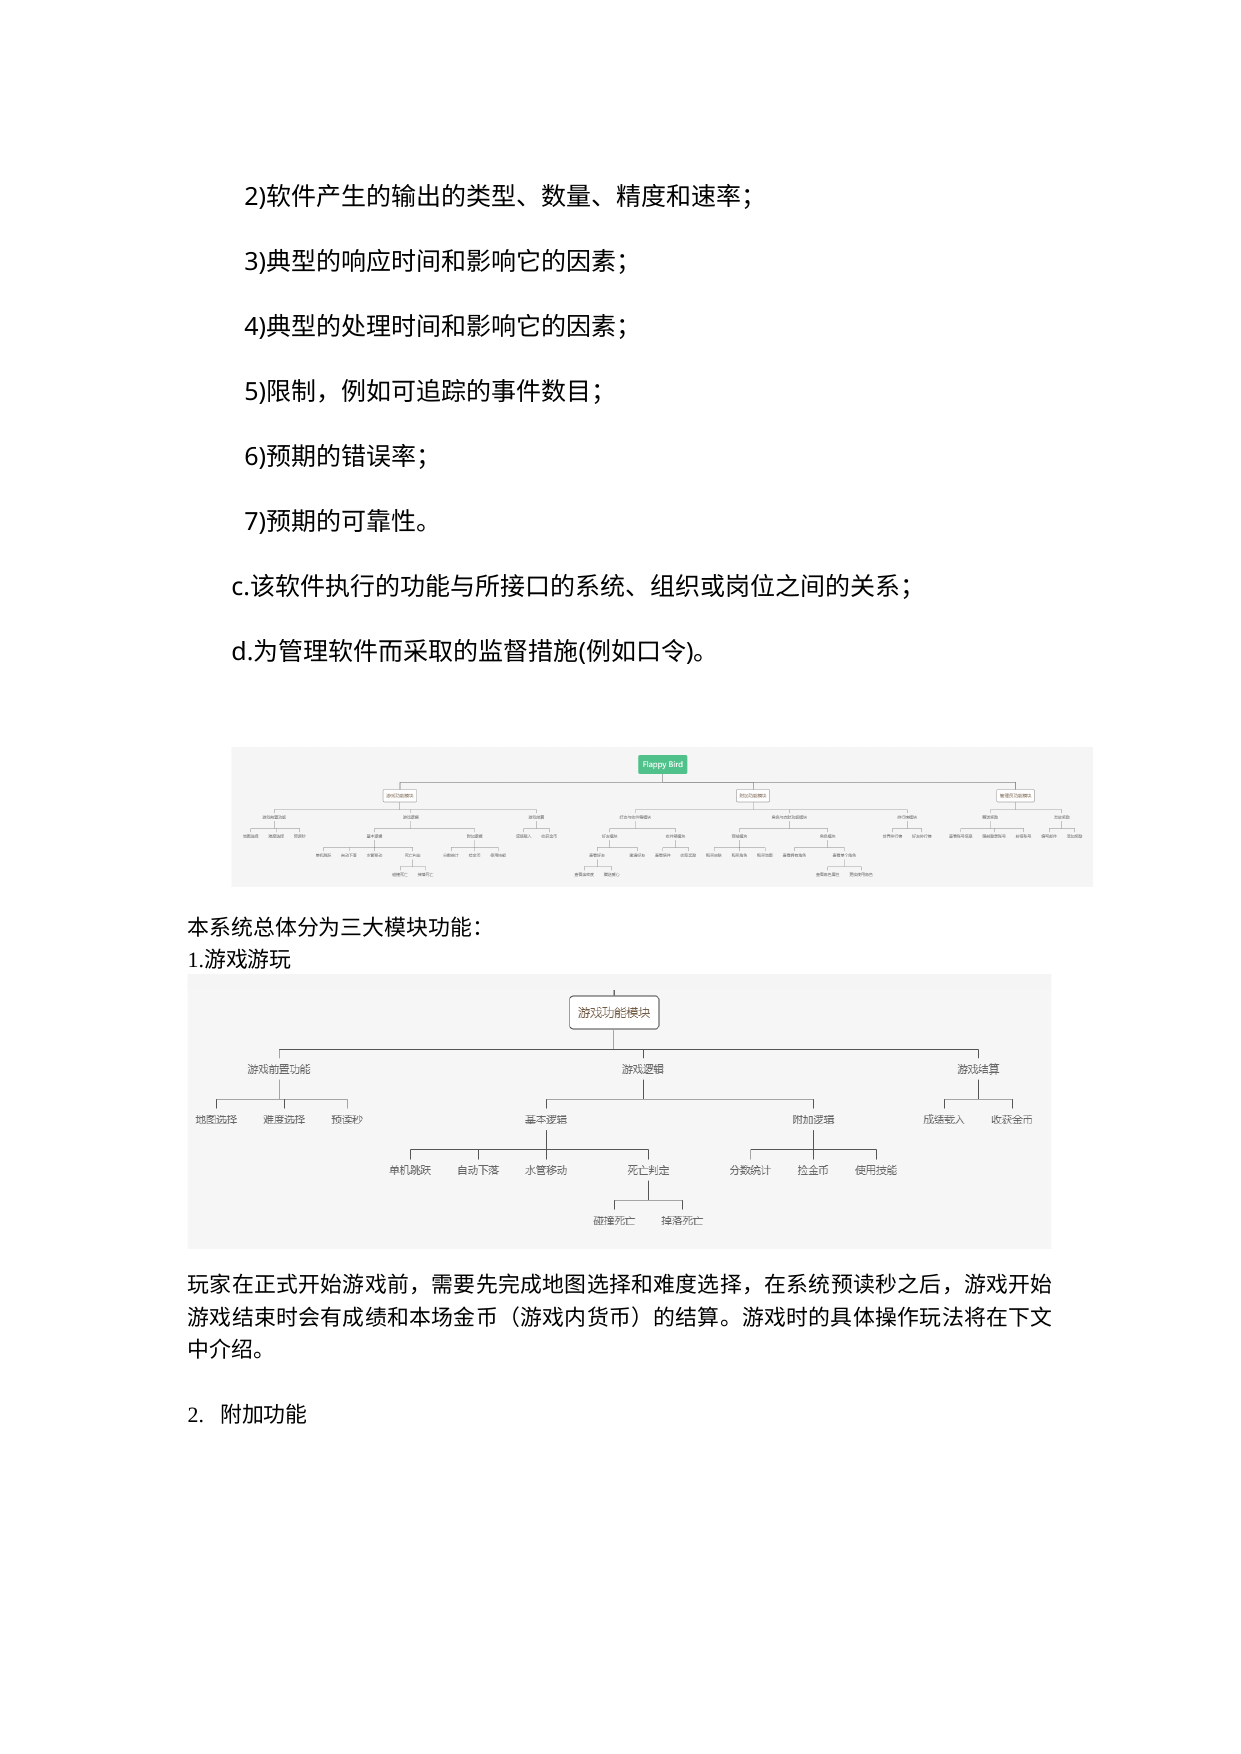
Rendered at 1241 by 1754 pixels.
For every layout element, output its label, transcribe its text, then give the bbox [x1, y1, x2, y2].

text 1.游戏游玩 [187, 942, 1053, 974]
text 6)预期的错误率； [187, 422, 1053, 487]
text 2)软件产生的输出的类型、数量、精度和速率； [187, 162, 1053, 227]
text c.该软件执行的功能与所接口的系统、组织或岗位之间的关系； [187, 552, 1053, 617]
text d.为管理软件而采取的监督措施(例如口令)。 [187, 617, 1053, 682]
text 本系统总体分为三大模块功能： [187, 909, 1053, 942]
picture [187, 974, 1052, 1249]
picture [231, 747, 1094, 887]
text 5)限制，例如可追踪的事件数目； [187, 357, 1053, 422]
text 3)典型的响应时间和影响它的因素； [187, 227, 1053, 292]
list 附加功能 [187, 1397, 1053, 1429]
text 玩家在正式开始游戏前，需要先完成地图选择和难度选择，在系统预读秒之后，游戏开始。游戏结束时会有成绩和本场金币（游戏内货币）的结算。游戏时的具体操作玩法将在下文中介绍。 [187, 1267, 1053, 1364]
text 4)典型的处理时间和影响它的因素； [187, 292, 1053, 357]
text 7)预期的可靠性。 [187, 487, 1053, 552]
